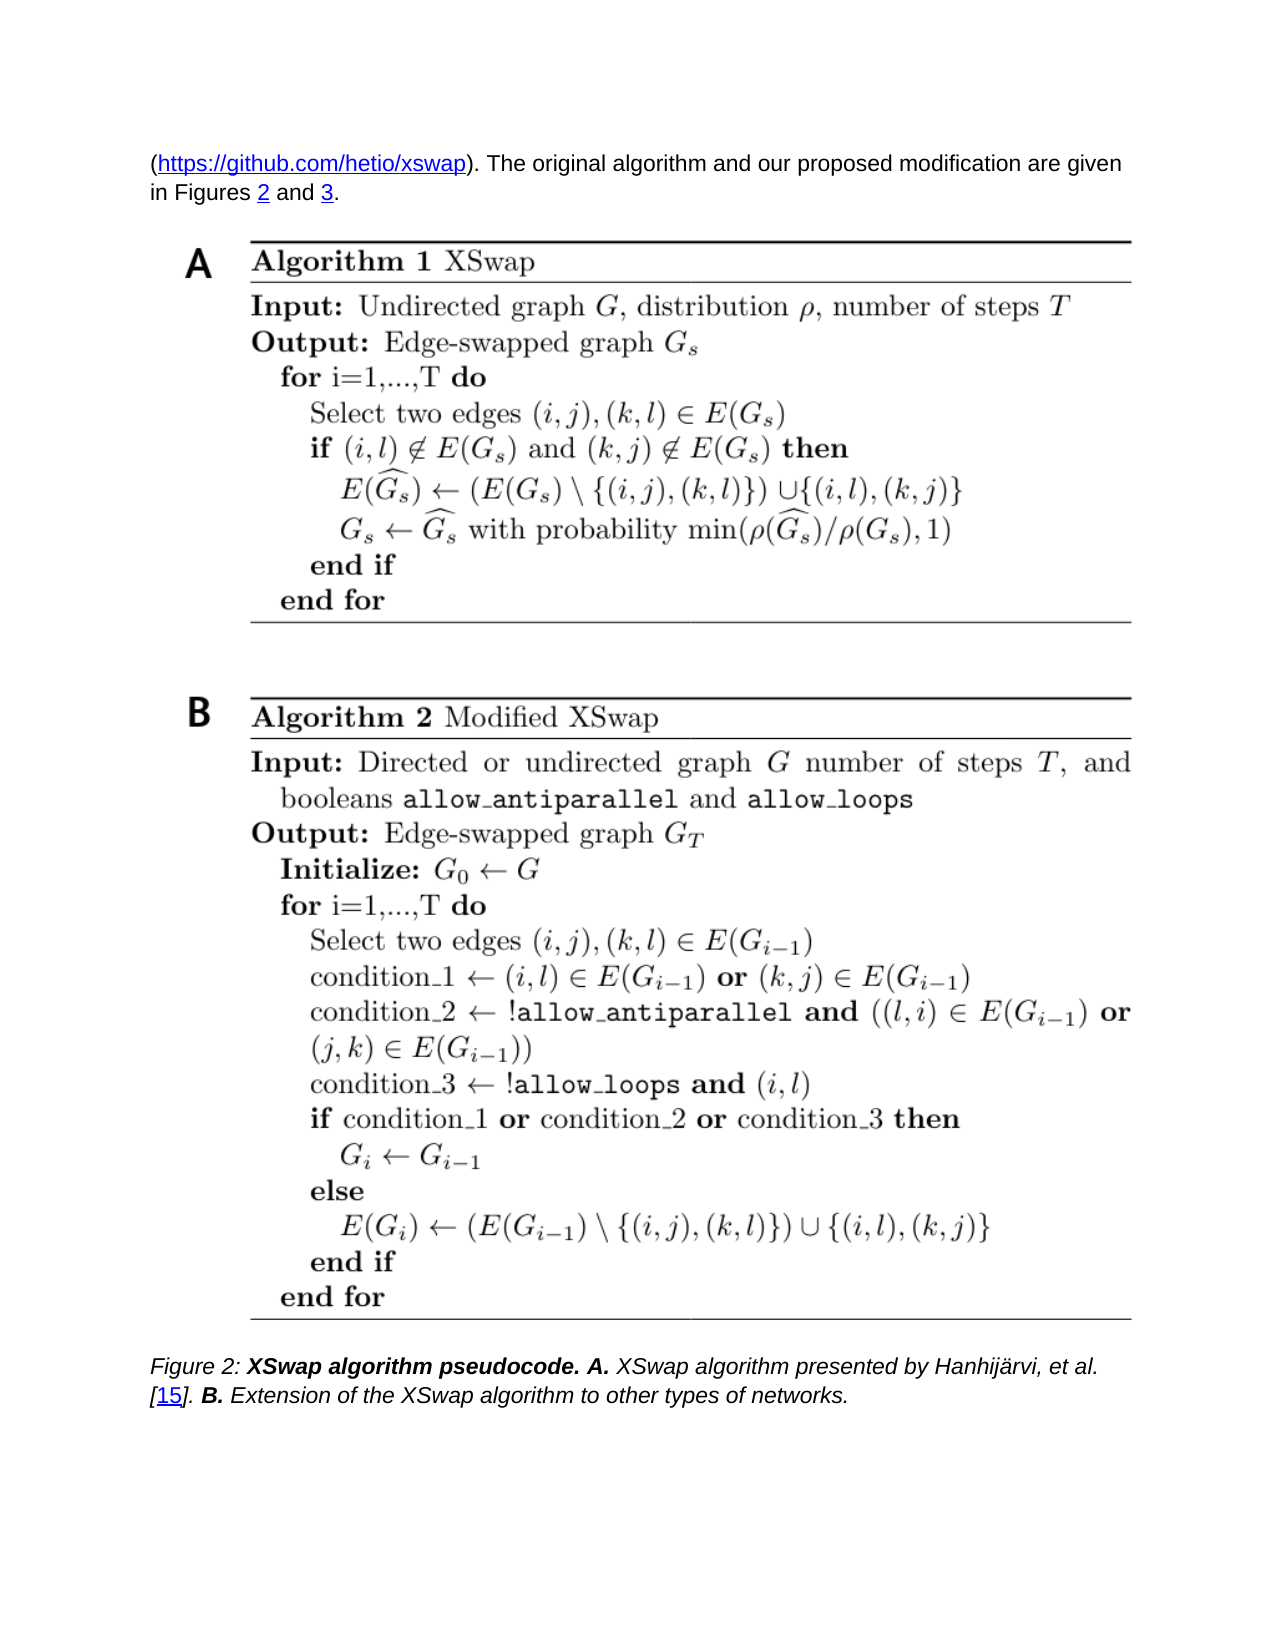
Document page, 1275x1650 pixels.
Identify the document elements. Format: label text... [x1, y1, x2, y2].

picture [168, 232, 1144, 1325]
text Figure 2: XSwap algorithm pseudocode. A. XSwap algorithm presented by Hanhijärvi, et al. [15]. B. Extension of the XSwap algorithm to other types of networks. [150, 1353, 1125, 1408]
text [150, 150, 1125, 205]
